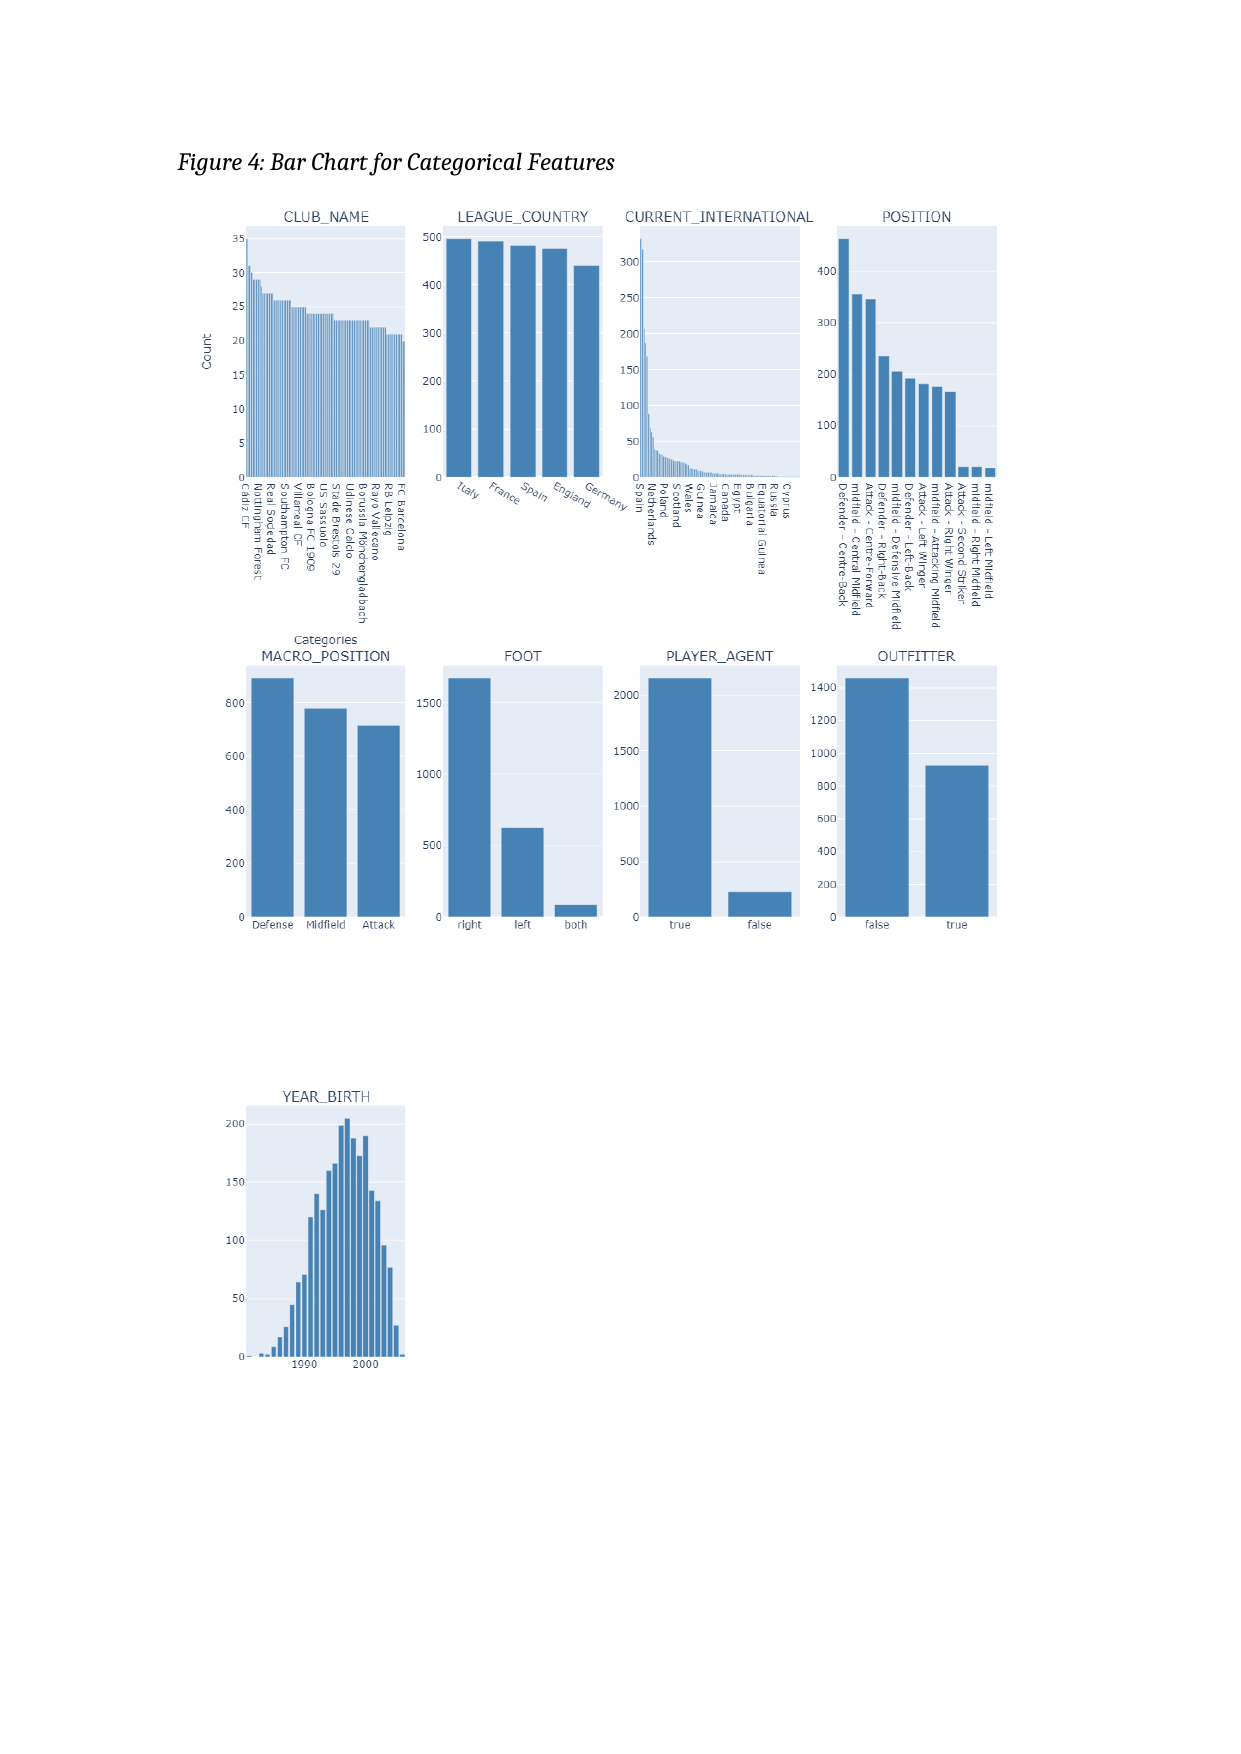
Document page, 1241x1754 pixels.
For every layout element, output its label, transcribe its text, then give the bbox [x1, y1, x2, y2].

picture [177, 197, 1063, 1425]
